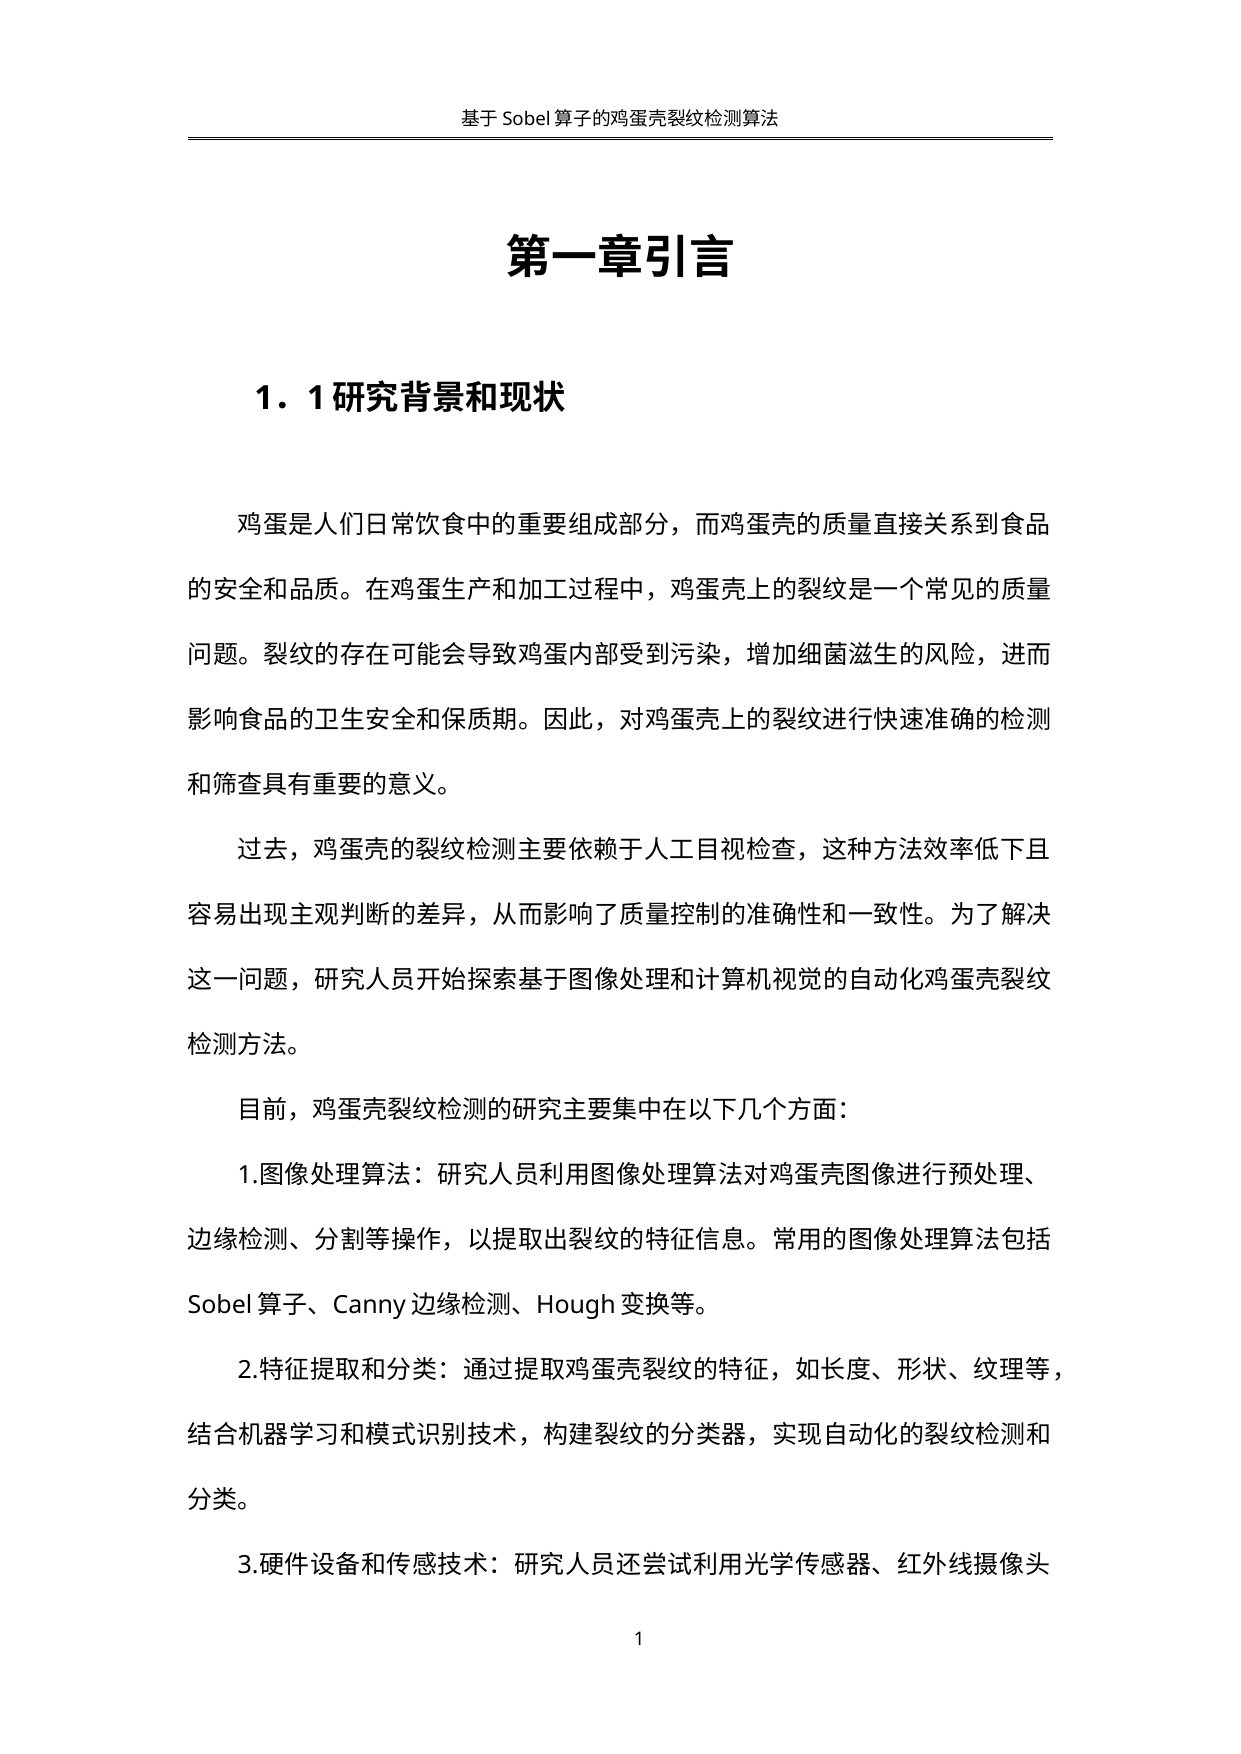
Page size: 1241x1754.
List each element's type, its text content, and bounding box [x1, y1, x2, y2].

subtitle 第一章引言 [187, 205, 1053, 302]
subtitle 1．1研究背景和现状 [187, 363, 1053, 428]
text 1.图像处理算法：研究人员利用图像处理算法对鸡蛋壳图像进行预处理、边缘检测、分割等操作，以提取出裂纹的特征信息。常用的图像处理算法包括Sobel算子、Canny边缘检测、Hough变换等。 [187, 1140, 1053, 1335]
text 2.特征提取和分类：通过提取鸡蛋壳裂纹的特征，如长度、形状、纹理等，结合机器学习和模式识别技术，构建裂纹的分类器，实现自动化的裂纹检测和分类。 [187, 1335, 1053, 1530]
text 目前，鸡蛋壳裂纹检测的研究主要集中在以下几个方面： [187, 1075, 1053, 1140]
text 鸡蛋是人们日常饮食中的重要组成部分，而鸡蛋壳的质量直接关系到食品的安全和品质。在鸡蛋生产和加工过程中，鸡蛋壳上的裂纹是一个常见的质量问题。裂纹的存在可能会导致鸡蛋内部受到污染，增加细菌滋生的风险，进而影响食品的卫生安全和保质期。因此，对鸡蛋壳上的裂纹进行快速准确的检测和筛查具有重要的意义。 [187, 490, 1053, 815]
text 过去，鸡蛋壳的裂纹检测主要依赖于人工目视检查，这种方法效率低下且容易出现主观判断的差异，从而影响了质量控制的准确性和一致性。为了解决这一问题，研究人员开始探索基于图像处理和计算机视觉的自动化鸡蛋壳裂纹检测方法。 [187, 815, 1053, 1075]
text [187, 1530, 1053, 1595]
